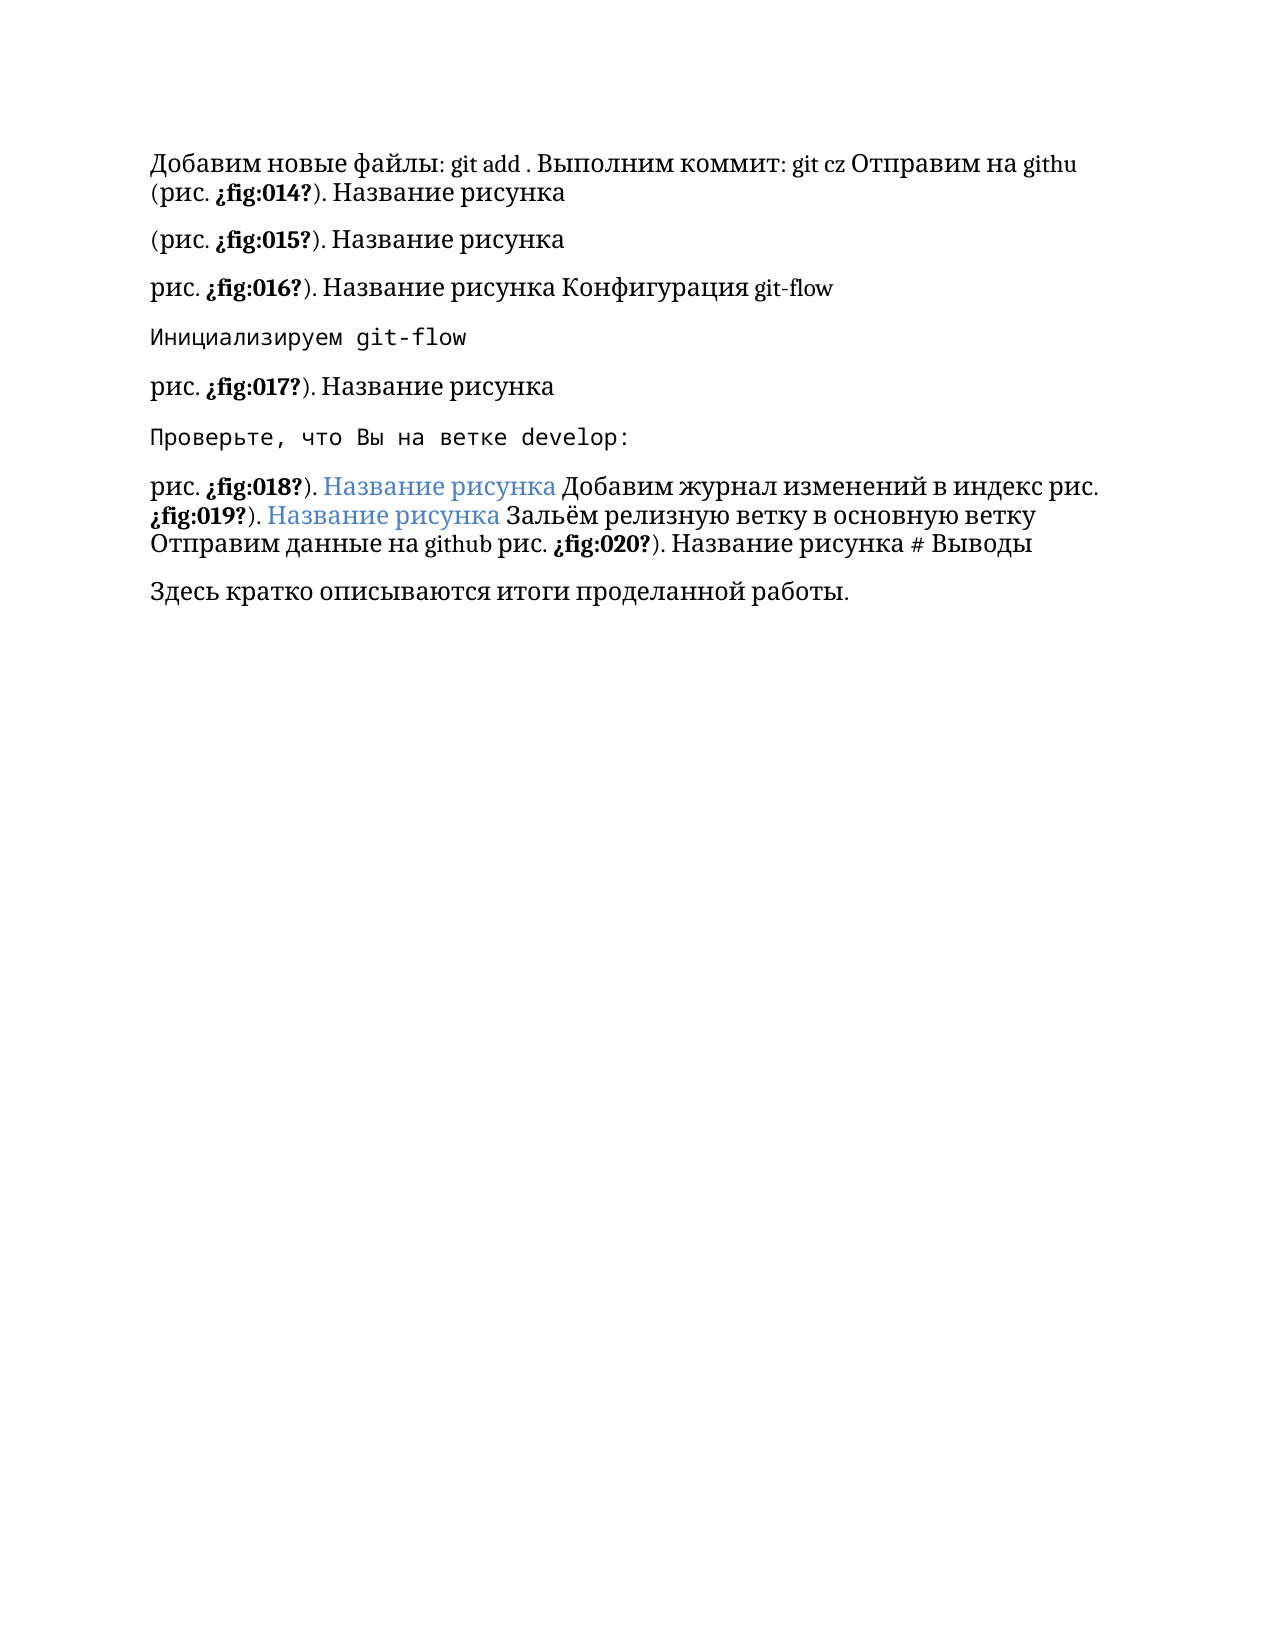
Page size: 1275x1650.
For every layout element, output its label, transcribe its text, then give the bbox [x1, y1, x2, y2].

text (рис. ¿fig:015?). Название рисунка [150, 226, 1125, 255]
text рис. ¿fig:017?). Название рисунка [150, 373, 1125, 402]
text Здесь кратко описываются итоги проделанной работы. [150, 578, 1125, 607]
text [150, 150, 1125, 207]
text рис. ¿fig:018?). Название рисунка Добавим журнал изменений в индекс рис. ¿fig:019?). Название рисунка Зальём релизную ветку в основную ветку Отправим данные на github рис. ¿fig:020?). Название рисунка # Выводы [150, 473, 1125, 559]
text рис. ¿fig:016?). Название рисунка Конфигурация git-flow [150, 274, 1125, 302]
text Проверьте, что Вы на ветке develop: [150, 421, 1125, 452]
text Инициализируем git-flow [150, 321, 1125, 352]
